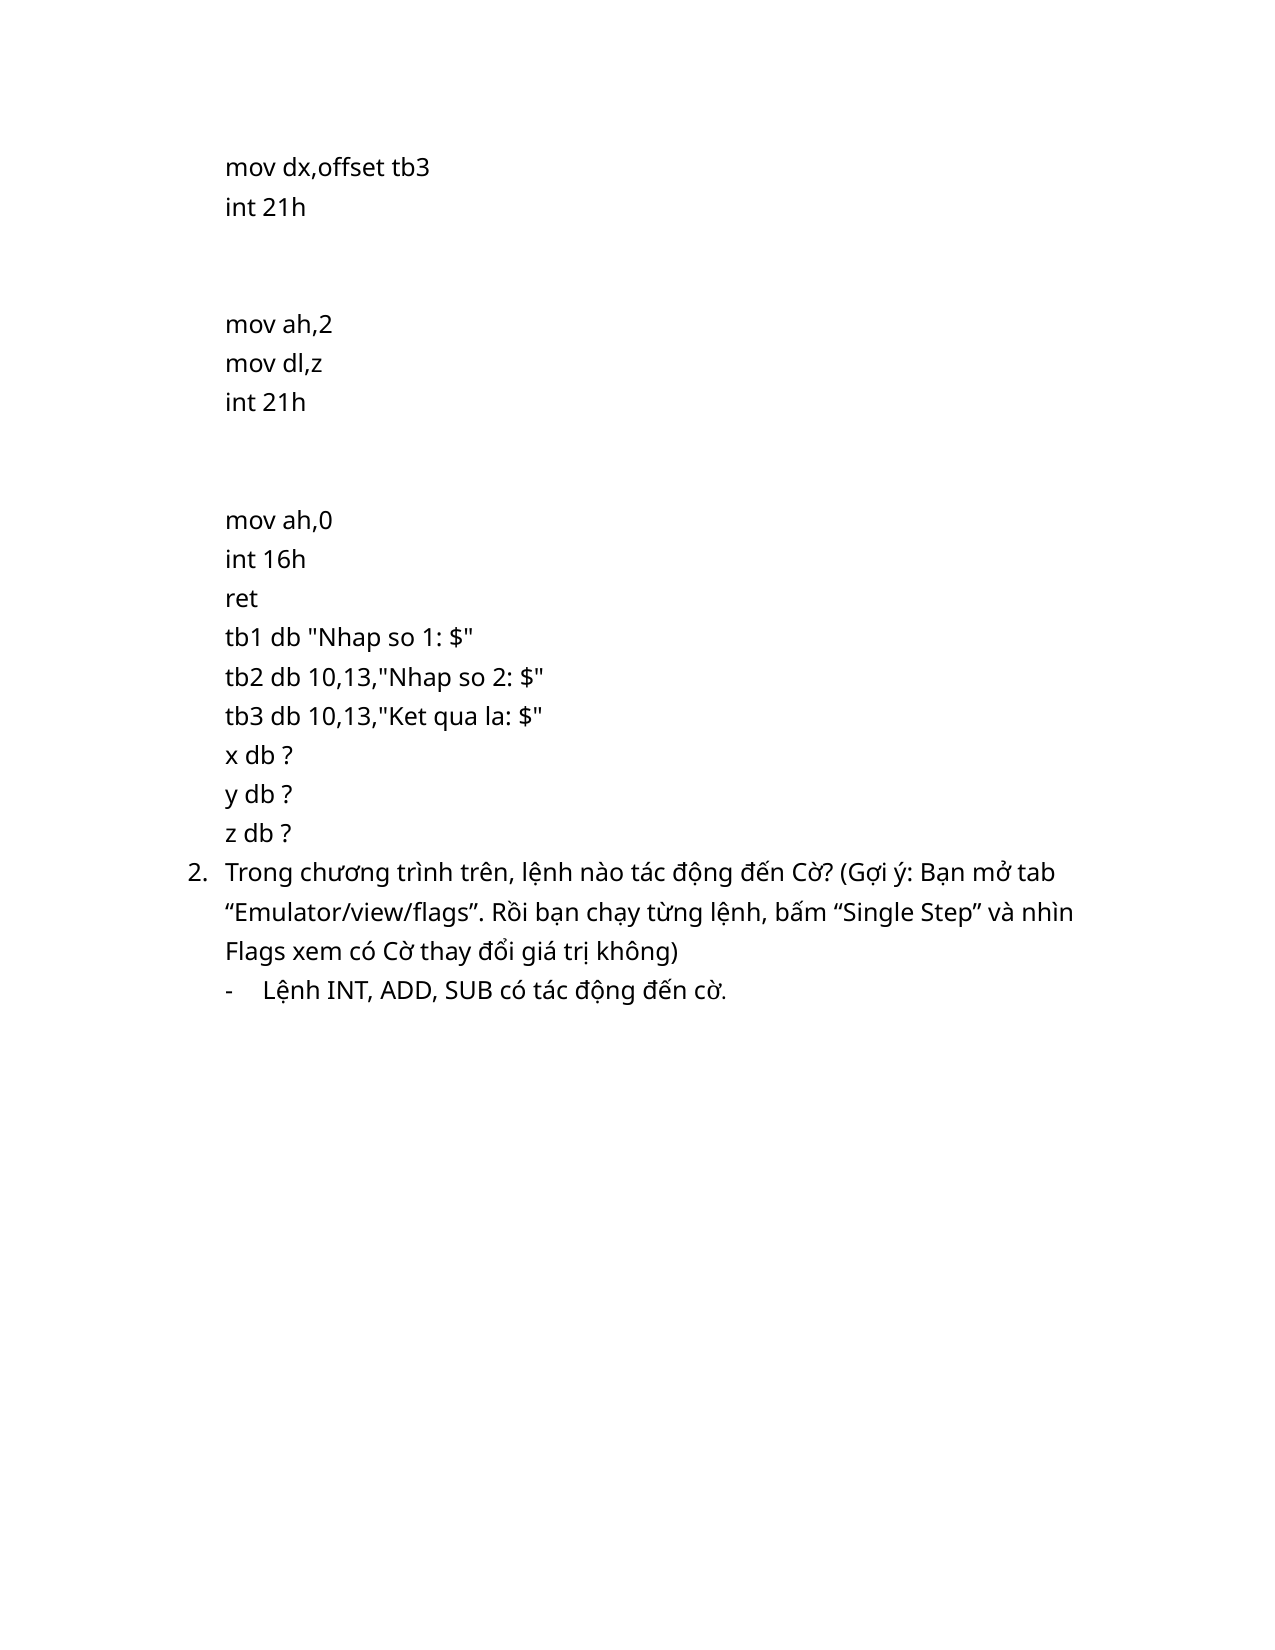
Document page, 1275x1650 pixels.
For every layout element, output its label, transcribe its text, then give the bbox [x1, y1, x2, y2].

list ret [225, 581, 1125, 615]
list int 21h [225, 385, 1125, 419]
list int 21h [225, 189, 1125, 223]
list mov ah,2 [225, 307, 1125, 341]
list Lệnh INT, ADD, SUB có tác động đến cờ. [225, 972, 1125, 1007]
list tb3 db 10,13,"Ket qua la: $" [225, 698, 1125, 732]
list mov dx,offset tb3 [225, 150, 1125, 184]
list int 16h [225, 542, 1125, 576]
list mov ah,0 [225, 502, 1125, 537]
list y db ? [225, 777, 1125, 811]
list tb2 db 10,13,"Nhap so 2: $" [225, 659, 1125, 693]
list x db ? [225, 737, 1125, 772]
list z db ? [225, 816, 1125, 850]
list Trong chương trình trên, lệnh nào tác động đến Cờ? (Gợi ý: Bạn mở tab “Emulator/view/flags”. Rồi bạn chạy từng lệnh, bấm “Single Step” và nhìn Flags xem có Cờ thay đổi giá trị không) [187, 855, 1125, 967]
list mov dl,z [225, 346, 1125, 380]
list tb1 db "Nhap so 1: $" [225, 620, 1125, 654]
